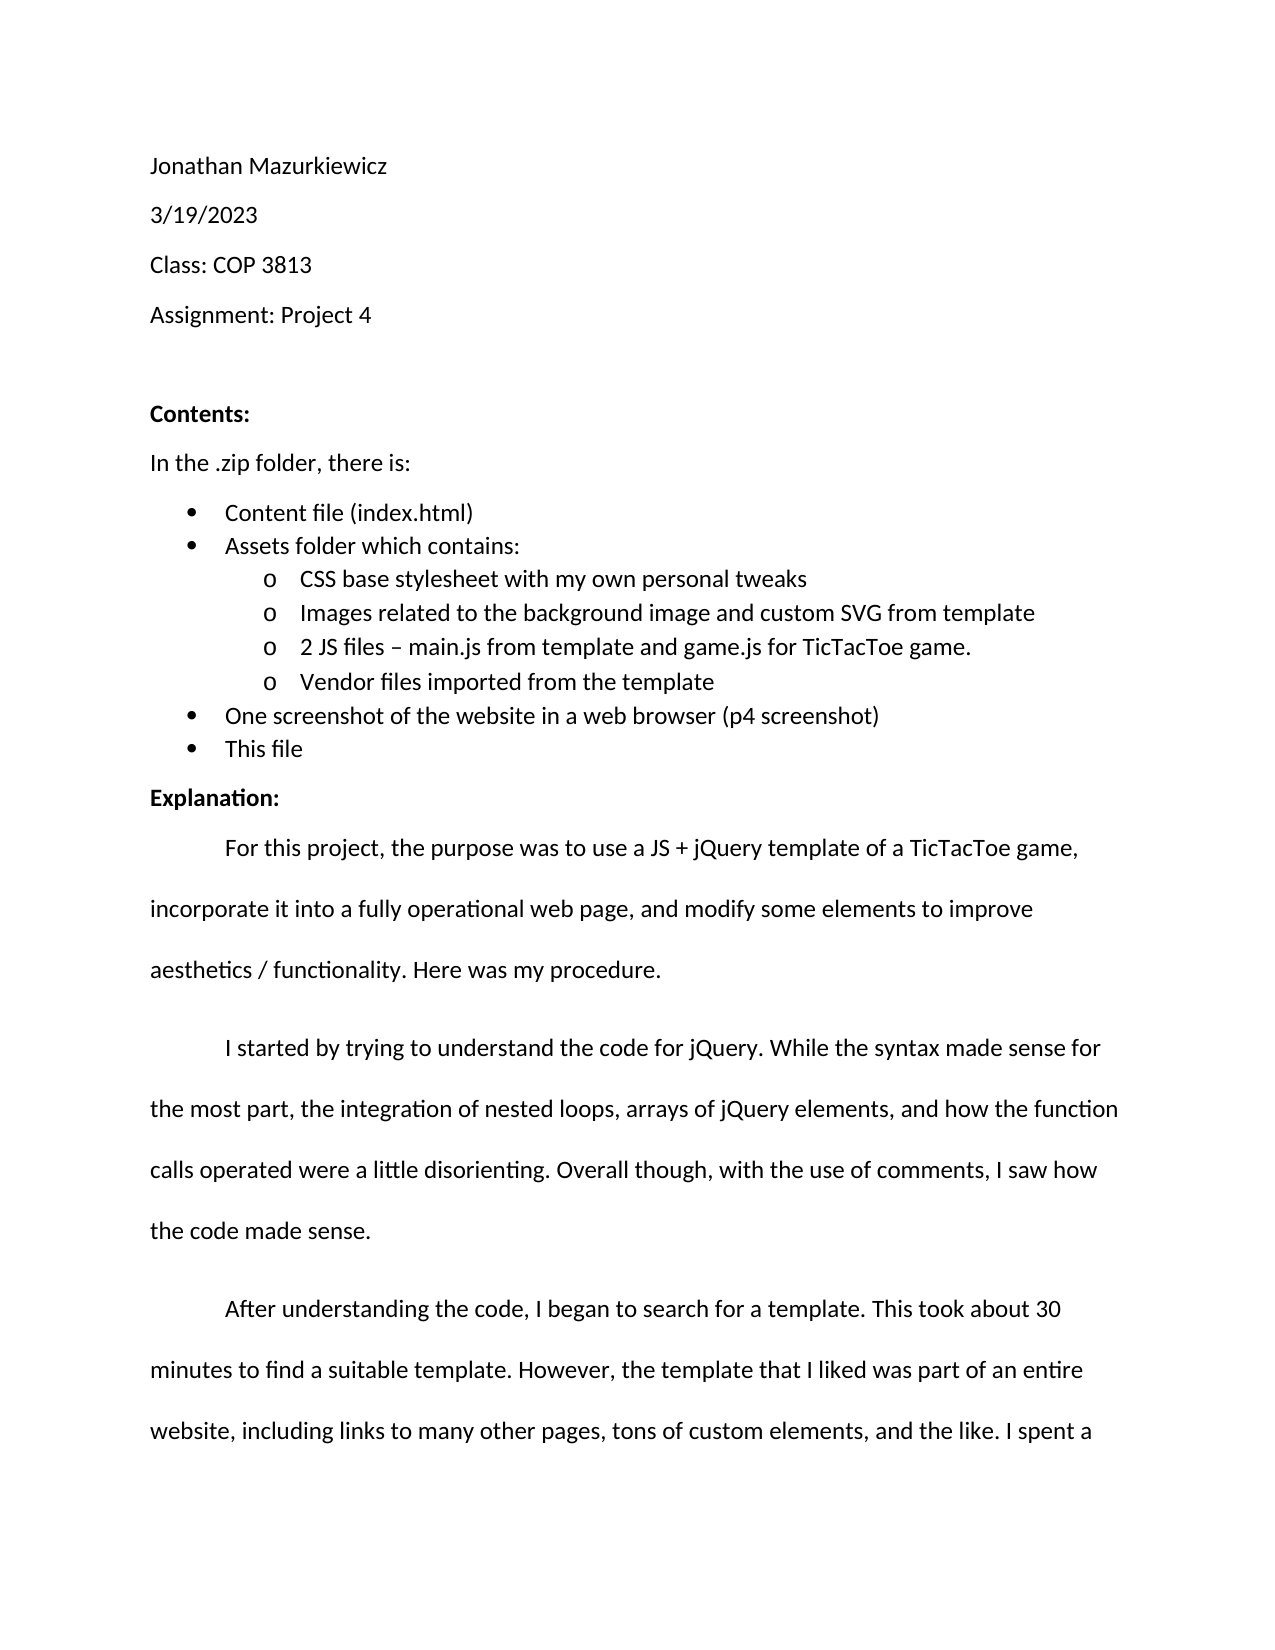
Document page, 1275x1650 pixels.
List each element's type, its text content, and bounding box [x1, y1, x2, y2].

text 3/19/2023 [150, 199, 1125, 230]
list CSS base stylesheet with my own personal tweaks [262, 563, 1125, 595]
text Jonathan Mazurkiewicz [150, 150, 1125, 181]
list Content file (index.html) [187, 497, 1125, 528]
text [150, 1293, 1125, 1445]
list Assets folder which contains: [187, 530, 1125, 561]
list One screenshot of the website in a web browser (p4 screenshot) [187, 700, 1125, 731]
text Assignment: Project 4 [150, 299, 1125, 329]
list This file [187, 733, 1125, 763]
list Images related to the background image and custom SVG from template [262, 597, 1125, 629]
text For this project, the purpose was to use a JS + jQuery template of a TicTacToe game, incorporate it into a fully operational web page, and modify some elements to improve aesthetics / functionality. Here was my procedure. [150, 832, 1125, 985]
text Class: COP 3813 [150, 249, 1125, 280]
list 2 JS files – main.js from template and game.js for TicTacToe game. [262, 631, 1125, 663]
list Vendor files imported from the template [262, 666, 1125, 697]
text In the .zip folder, there is: [150, 447, 1125, 478]
text Contents: [150, 398, 1125, 428]
text Explanation: [150, 782, 1125, 813]
text I started by trying to understand the code for jQuery. While the syntax made sense for the most part, the integration of nested loops, arrays of jQuery elements, and how the function calls operated were a little disorienting. Overall though, with the use of comments, I saw how the code made sense. [150, 1032, 1125, 1246]
